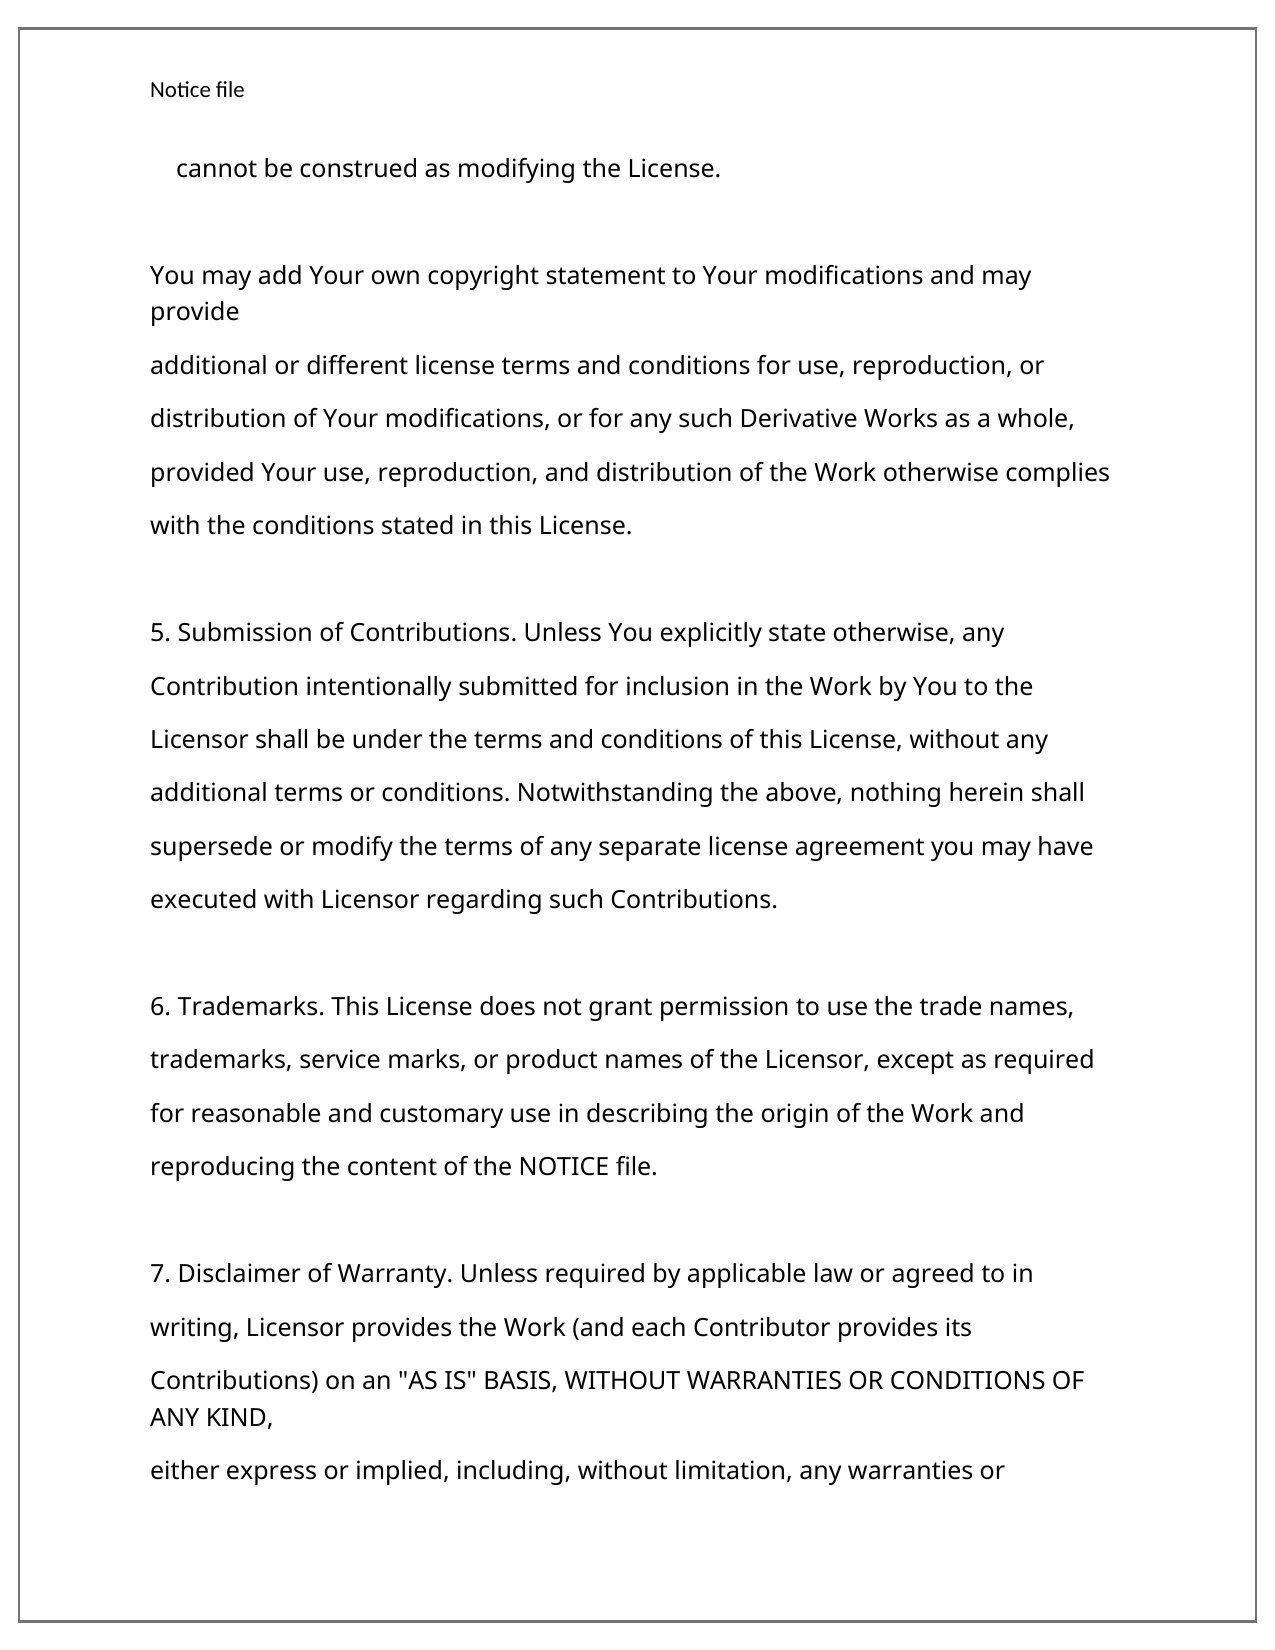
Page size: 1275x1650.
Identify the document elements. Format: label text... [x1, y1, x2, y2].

text executed with Licensor regarding such Contributions. [150, 882, 1125, 916]
text for reasonable and customary use in describing the origin of the Work and [150, 1096, 1125, 1130]
text writing, Licensor provides the Work (and each Contributor provides its [150, 1309, 1125, 1343]
text 5. Submission of Contributions. Unless You explicitly state otherwise, any [150, 615, 1125, 649]
text with the conditions stated in this License. [150, 508, 1125, 542]
text provided Your use, reproduction, and distribution of the Work otherwise complies [150, 454, 1125, 488]
text reproducing the content of the NOTICE file. [150, 1149, 1125, 1183]
text Contribution intentionally submitted for inclusion in the Work by You to the [150, 668, 1125, 702]
text Contributions) on an "AS IS" BASIS, WITHOUT WARRANTIES OR CONDITIONS OF ANY KIND, [150, 1363, 1125, 1434]
text 7. Disclaimer of Warranty. Unless required by applicable law or agreed to in [150, 1256, 1125, 1290]
text You may add Your own copyright statement to Your modifications and may provide [150, 257, 1125, 328]
text trademarks, service marks, or product names of the Licensor, except as required [150, 1042, 1125, 1076]
text Licensor shall be under the terms and conditions of this License, without any [150, 722, 1125, 756]
text cannot be construed as modifying the License. [150, 150, 1125, 184]
text additional or different license terms and conditions for use, reproduction, or [150, 347, 1125, 382]
text additional terms or conditions. Notwithstanding the above, nothing herein shall [150, 775, 1125, 809]
text supersede or modify the terms of any separate license agreement you may have [150, 828, 1125, 862]
text 6. Trademarks. This License does not grant permission to use the trade names, [150, 989, 1125, 1023]
text either express or implied, including, without limitation, any warranties or [150, 1453, 1125, 1487]
text distribution of Your modifications, or for any such Derivative Works as a whole, [150, 401, 1125, 435]
